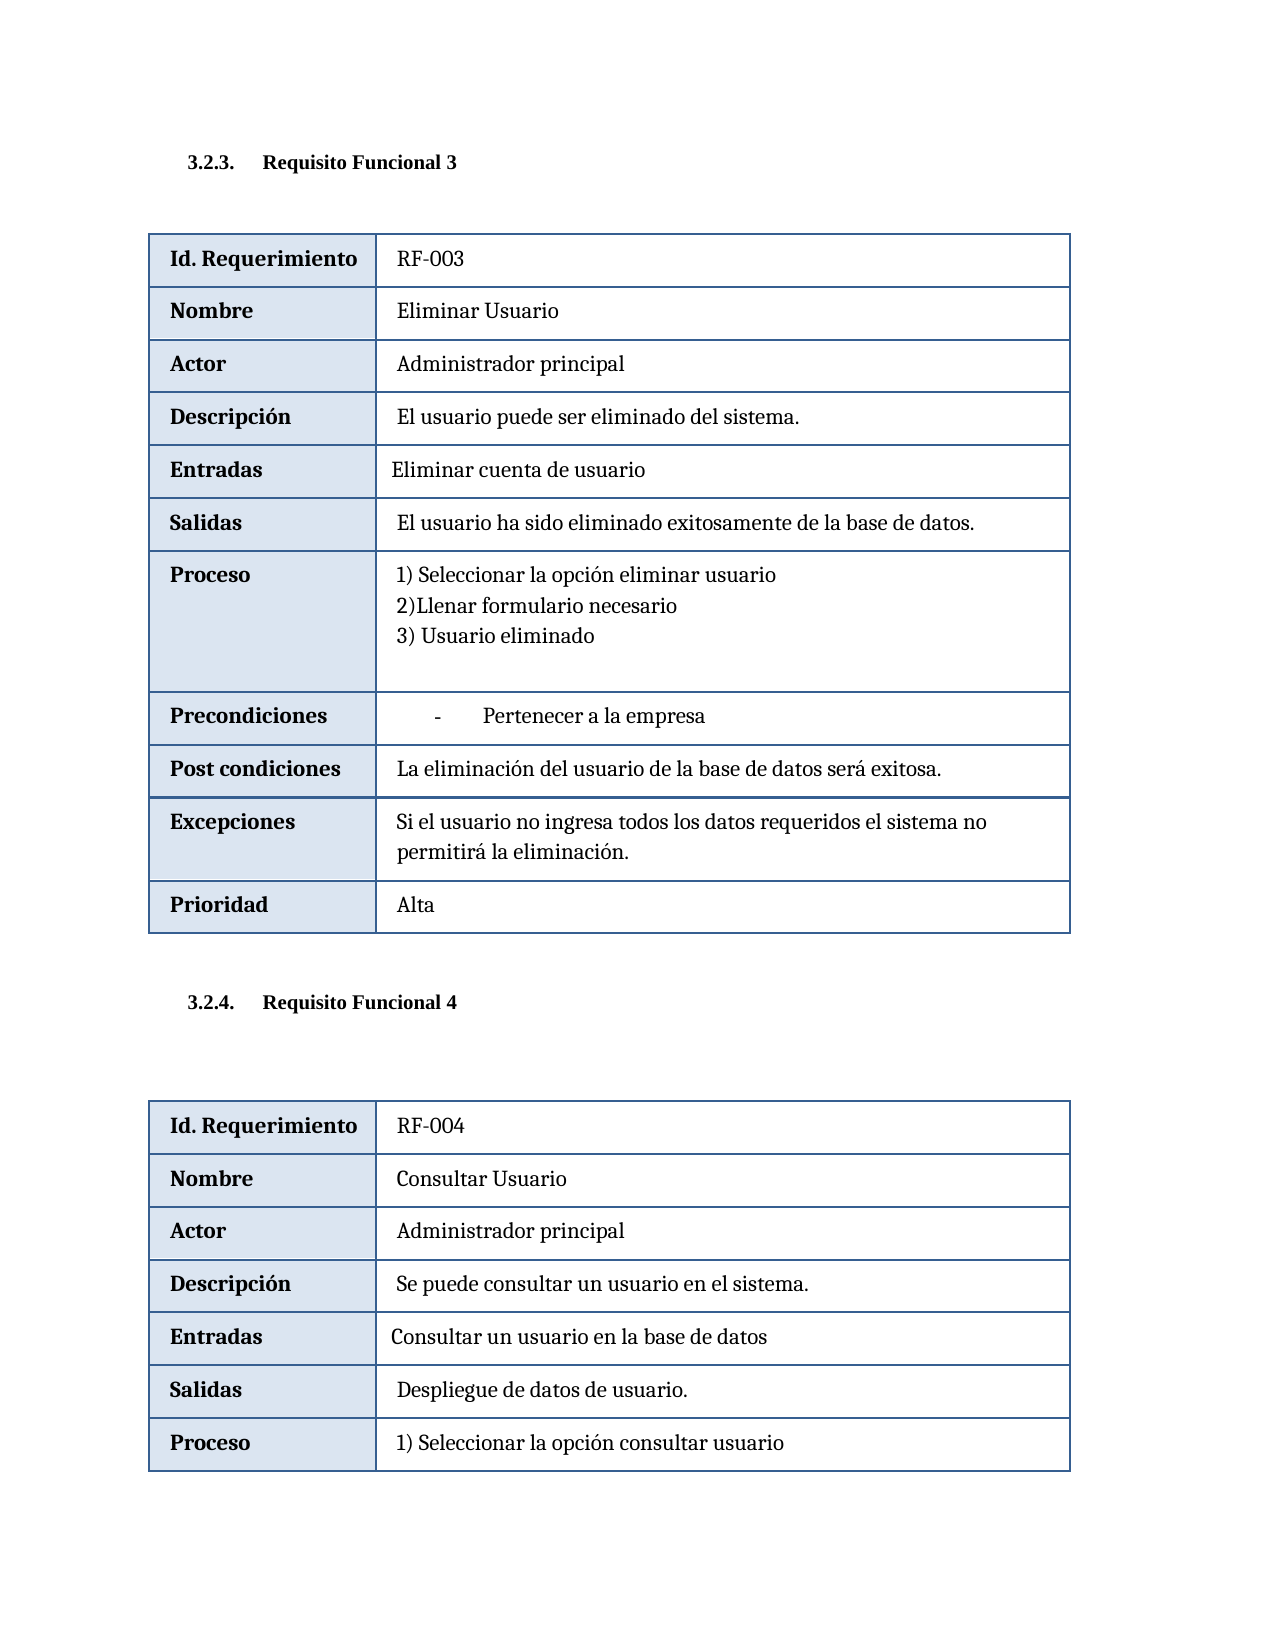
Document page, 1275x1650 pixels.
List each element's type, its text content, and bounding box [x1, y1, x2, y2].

table_cell Si el usuario no ingresa todos los datos requeridos el sistema no permitirá la eliminación. [377, 799, 1069, 879]
table_cell Descripción [150, 393, 375, 444]
table_cell Salidas [150, 499, 375, 550]
table_cell Eliminar Usuario [377, 288, 1069, 338]
table_cell Descripción [150, 1261, 375, 1311]
table_cell Administrador principal [377, 341, 1069, 391]
table_cell 1) Seleccionar la opción eliminar usuario 2)Llenar formulario necesario 3) Usuario eliminado [377, 552, 1069, 691]
table_cell Administrador principal [377, 1208, 1069, 1258]
table_cell Consultar un usuario en la base de datos [377, 1313, 1069, 1364]
table_cell Nombre [150, 288, 375, 338]
table_cell Salidas [150, 1366, 375, 1417]
table_cell Post condiciones [150, 746, 375, 796]
table_cell Precondiciones [150, 693, 375, 744]
table_cell Actor [150, 1208, 375, 1258]
table_cell Entradas [150, 446, 375, 497]
table_cell Eliminar cuenta de usuario [377, 446, 1069, 497]
table_cell El usuario puede ser eliminado del sistema. [377, 393, 1069, 444]
list Requisito Funcional 4 [187, 989, 1125, 1014]
table_header Id. Requerimiento [150, 235, 375, 286]
table_cell 1) Seleccionar la opción consultar usuario 2) Llenar formulario requerido 3) Usuario encontrado 4) Despliegue de datos de usuario [377, 1419, 1069, 1470]
table_header RF-004 [377, 1102, 1069, 1153]
table_cell Se puede consultar un usuario en el sistema. [377, 1261, 1069, 1311]
table_cell Despliegue de datos de usuario. [377, 1366, 1069, 1417]
table_cell Proceso [150, 552, 375, 691]
table_cell Alta [377, 882, 1069, 932]
table_cell Excepciones [150, 799, 375, 879]
table_header RF-003 [377, 235, 1069, 286]
table_cell Consultar Usuario [377, 1155, 1069, 1206]
table_cell Prioridad [150, 882, 375, 932]
table_cell Proceso [150, 1419, 375, 1470]
table_cell - Pertenecer a la empresa [377, 693, 1069, 744]
table_cell Entradas [150, 1313, 375, 1364]
table_header Id. Requerimiento [150, 1102, 375, 1153]
table_cell La eliminación del usuario de la base de datos será exitosa. [377, 746, 1069, 796]
table_cell El usuario ha sido eliminado exitosamente de la base de datos. [377, 499, 1069, 550]
table_cell Actor [150, 341, 375, 391]
table_cell Nombre [150, 1155, 375, 1206]
list Requisito Funcional 3 [187, 150, 1125, 174]
